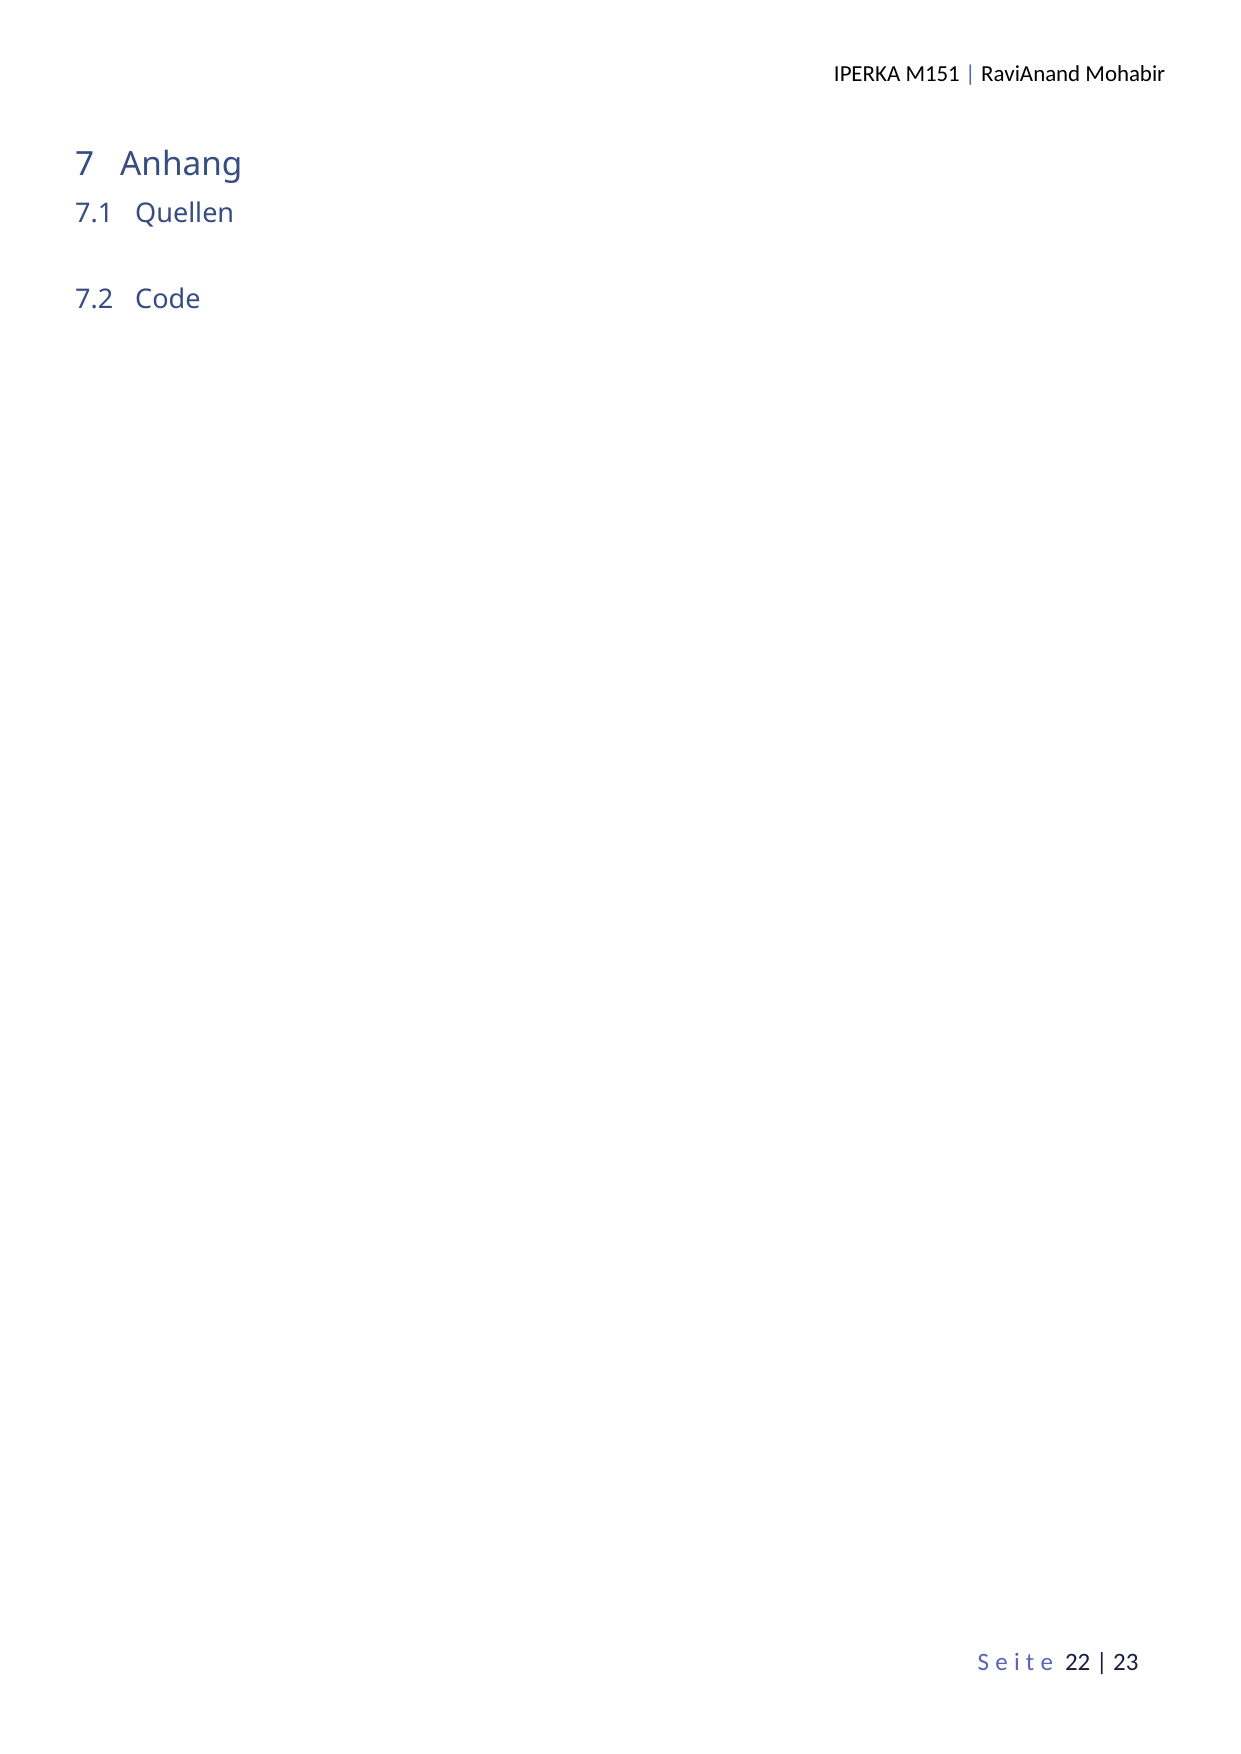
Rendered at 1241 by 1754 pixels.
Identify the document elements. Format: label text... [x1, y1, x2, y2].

subtitle Anhang [75, 140, 1165, 186]
subtitle Code [75, 280, 1165, 317]
subtitle Quellen [75, 193, 1165, 230]
